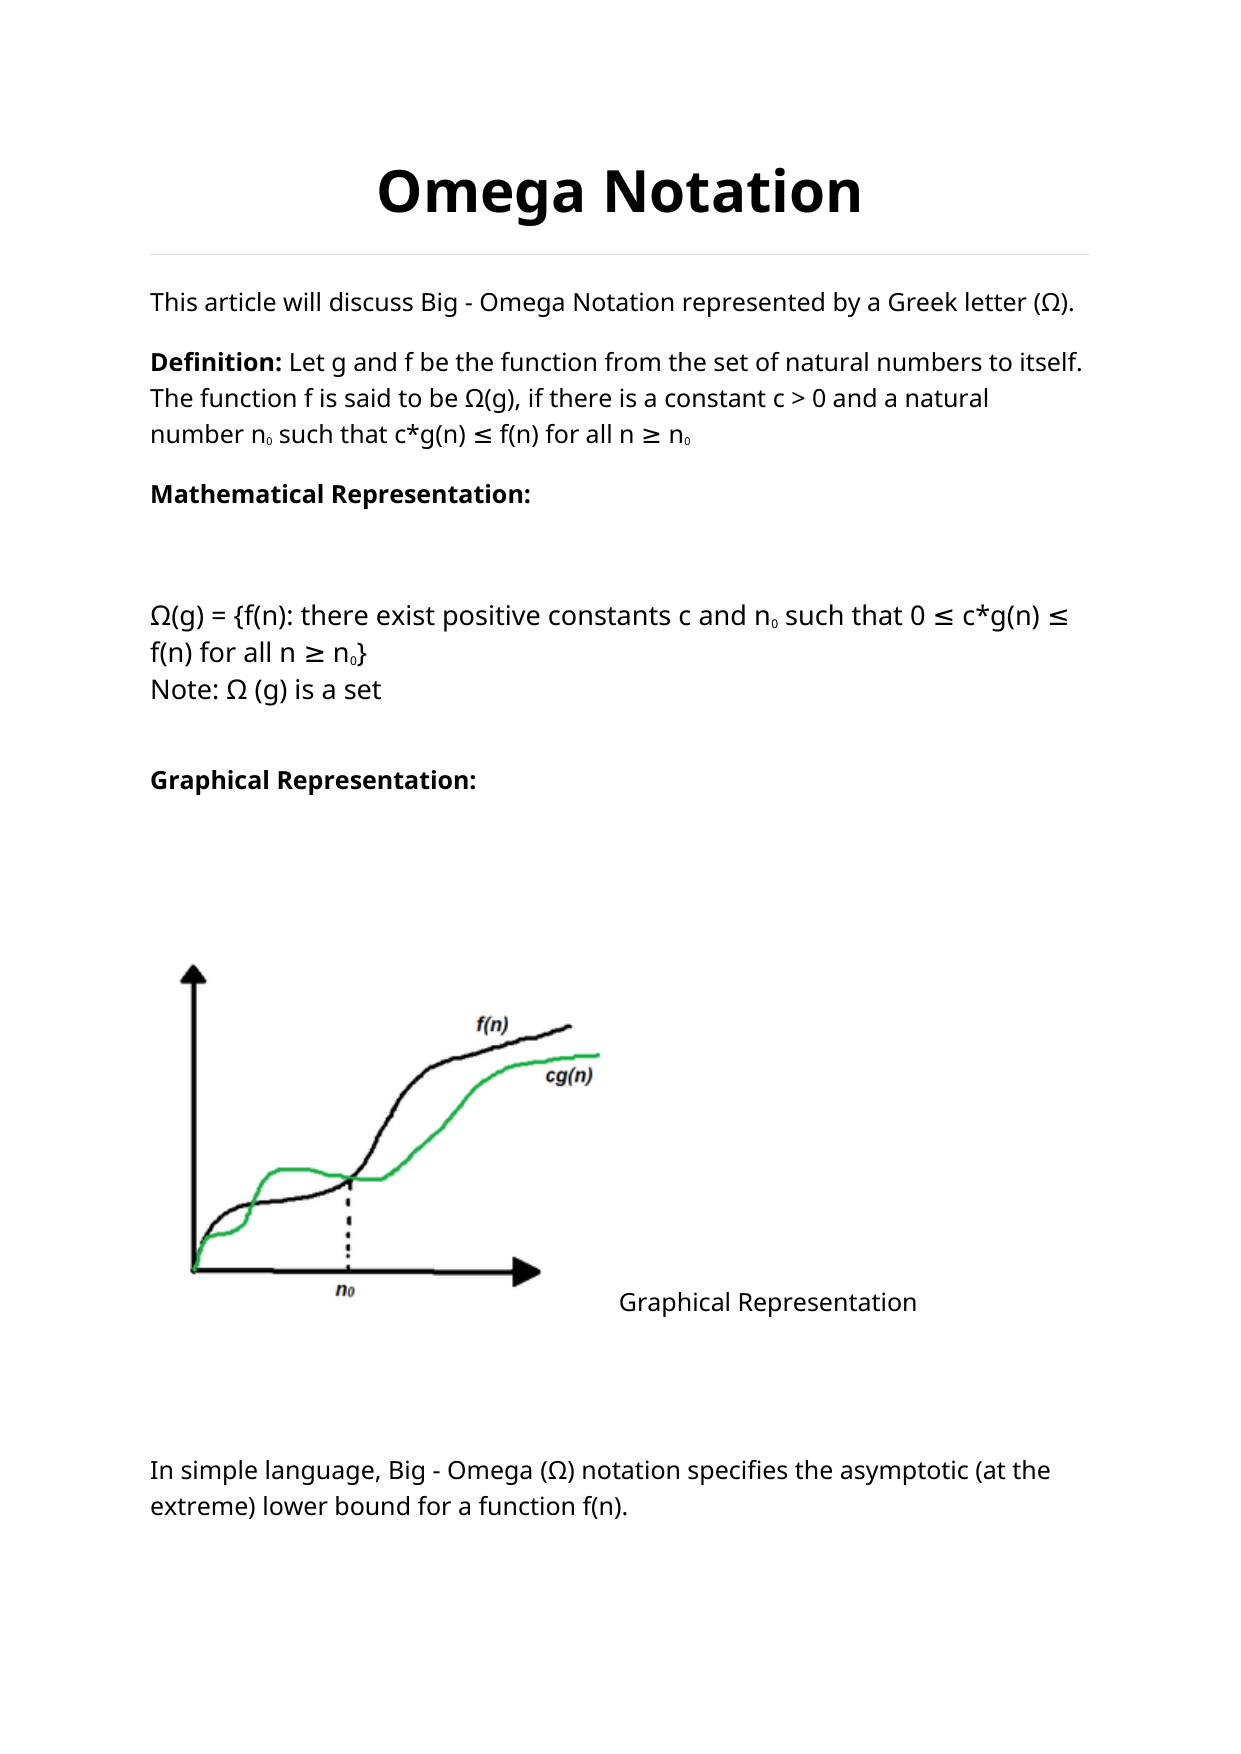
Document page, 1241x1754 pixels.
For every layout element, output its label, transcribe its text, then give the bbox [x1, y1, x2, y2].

picture [150, 953, 619, 1312]
text Definition: Let g and f be the function from the set of natural numbers to itself. The function f is said to be Ω(g), if there is a constant c > 0 and a natural number n0 such that c*g(n) ≤ f(n) for all n ≥ n0 [150, 343, 1090, 450]
text Mathematical Representation: [150, 475, 1090, 511]
text In simple language, Big - Omega (Ω) notation specifies the asymptotic (at the extreme) lower bound for a function f(n). [150, 1451, 1090, 1558]
text Omega Notation [150, 150, 1090, 229]
text Graphical Representation: [150, 761, 1090, 797]
text This article will discuss Big - Omega Notation represented by a Greek letter (Ω). [150, 282, 1090, 318]
text Ω(g) = {f(n): there exist positive constants c and n0 such that 0 ≤ c*g(n) ≤ f(n) for all n ≥ n0} Note: Ω (g) is a set [150, 597, 1090, 744]
